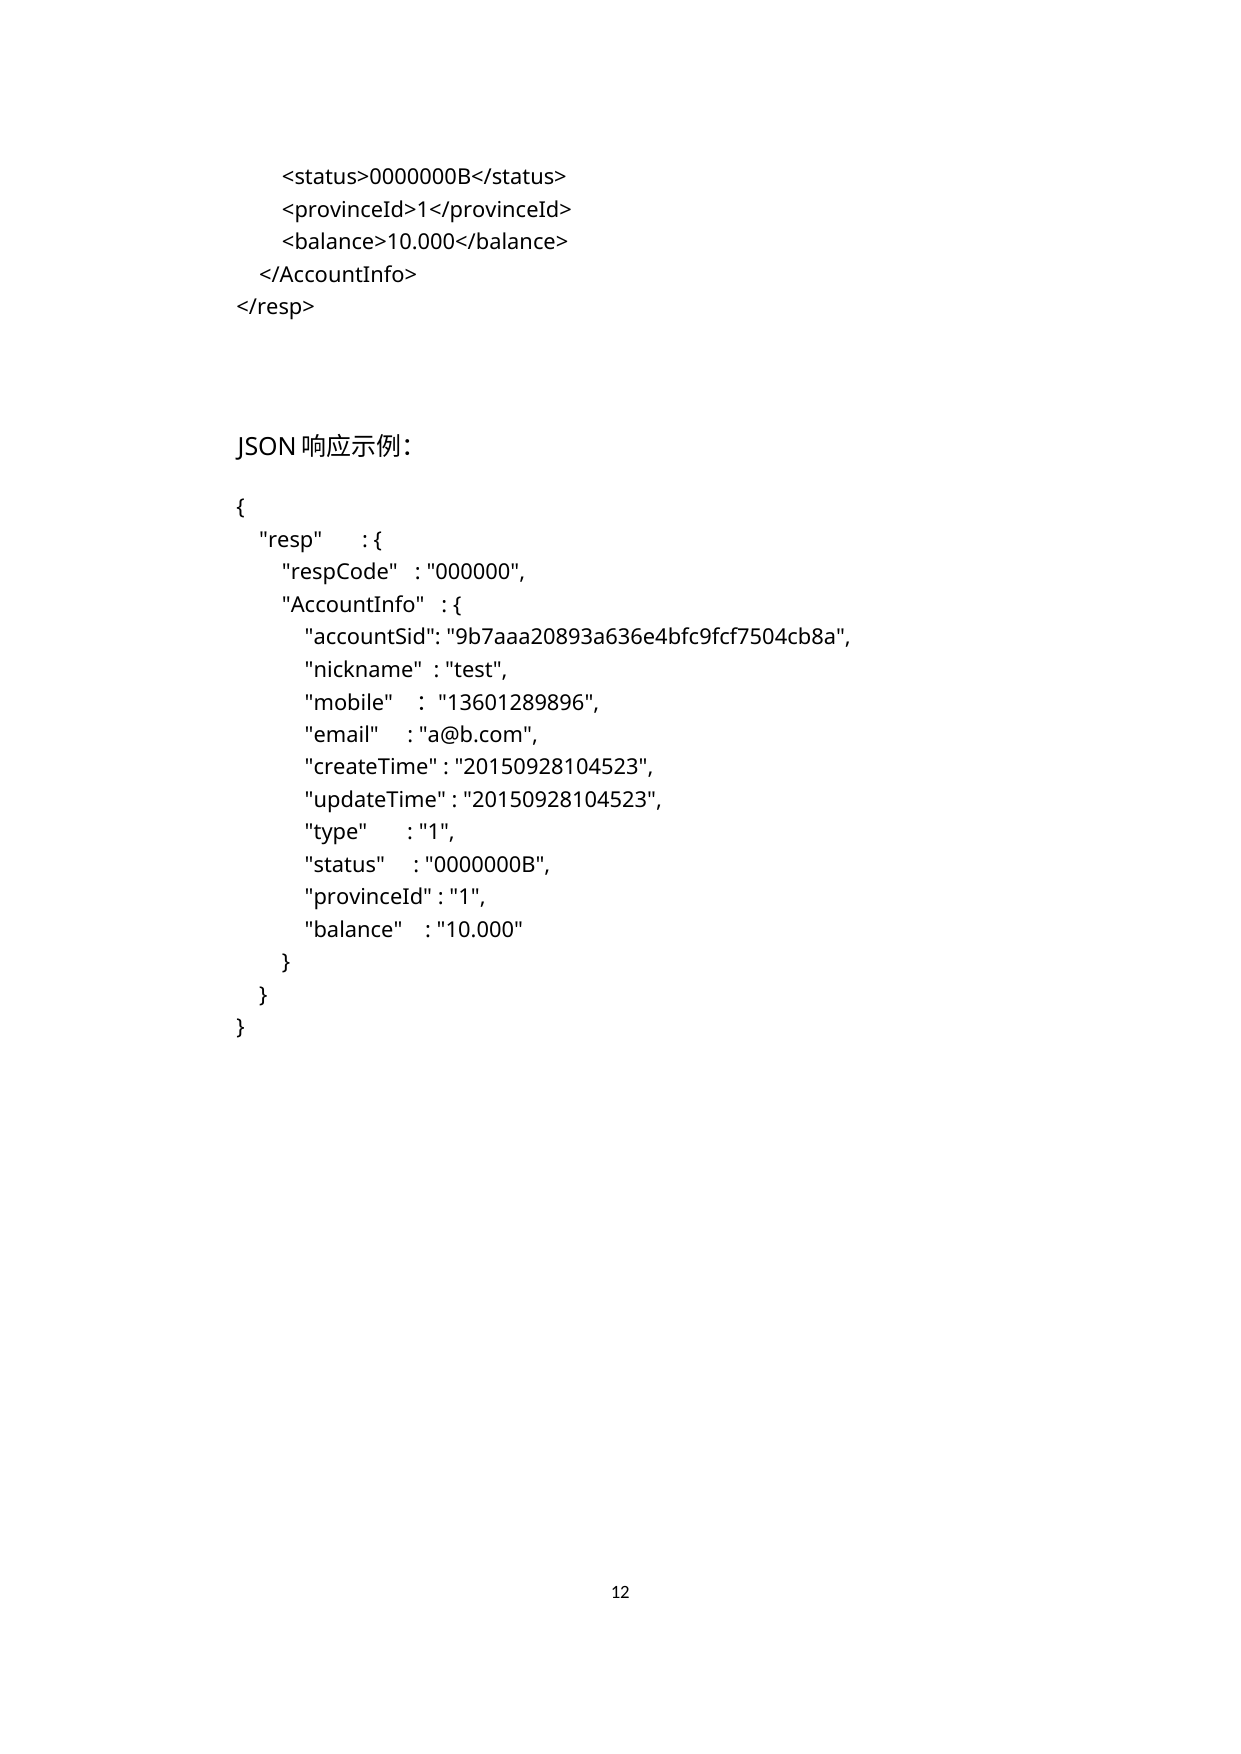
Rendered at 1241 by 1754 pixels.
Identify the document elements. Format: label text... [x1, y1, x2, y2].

text "accountSid": "9b7aaa20893a636e4bfc9fcf7504cb8a", [236, 620, 1053, 652]
text <status>0000000B</status> [236, 160, 1053, 192]
text <provinceId>1</provinceId> [236, 192, 1053, 225]
text "provinceId" : "1", [236, 880, 1053, 912]
text </AccountInfo> [236, 257, 1053, 290]
text "mobile" ："13601289896", [236, 685, 1053, 717]
text } [236, 945, 1053, 977]
text "resp" : { [236, 522, 1053, 555]
text "email" : "a@b.com", [236, 717, 1053, 750]
text } [236, 1010, 1053, 1042]
text "createTime" : "20150928104523", [236, 750, 1053, 782]
text { [236, 490, 1053, 522]
text JSON响应示例： [187, 412, 1053, 477]
text "updateTime" : "20150928104523", [236, 782, 1053, 815]
text "status" : "0000000B", [236, 847, 1053, 880]
text </resp> [236, 290, 1053, 322]
text "respCode" : "000000", [236, 555, 1053, 587]
text "type" : "1", [236, 815, 1053, 847]
text "AccountInfo" : { [236, 587, 1053, 620]
text "balance" : "10.000" [236, 912, 1053, 945]
text <balance>10.000</balance> [236, 225, 1053, 257]
text "nickname" : "test", [236, 652, 1053, 685]
text } [236, 977, 1053, 1010]
